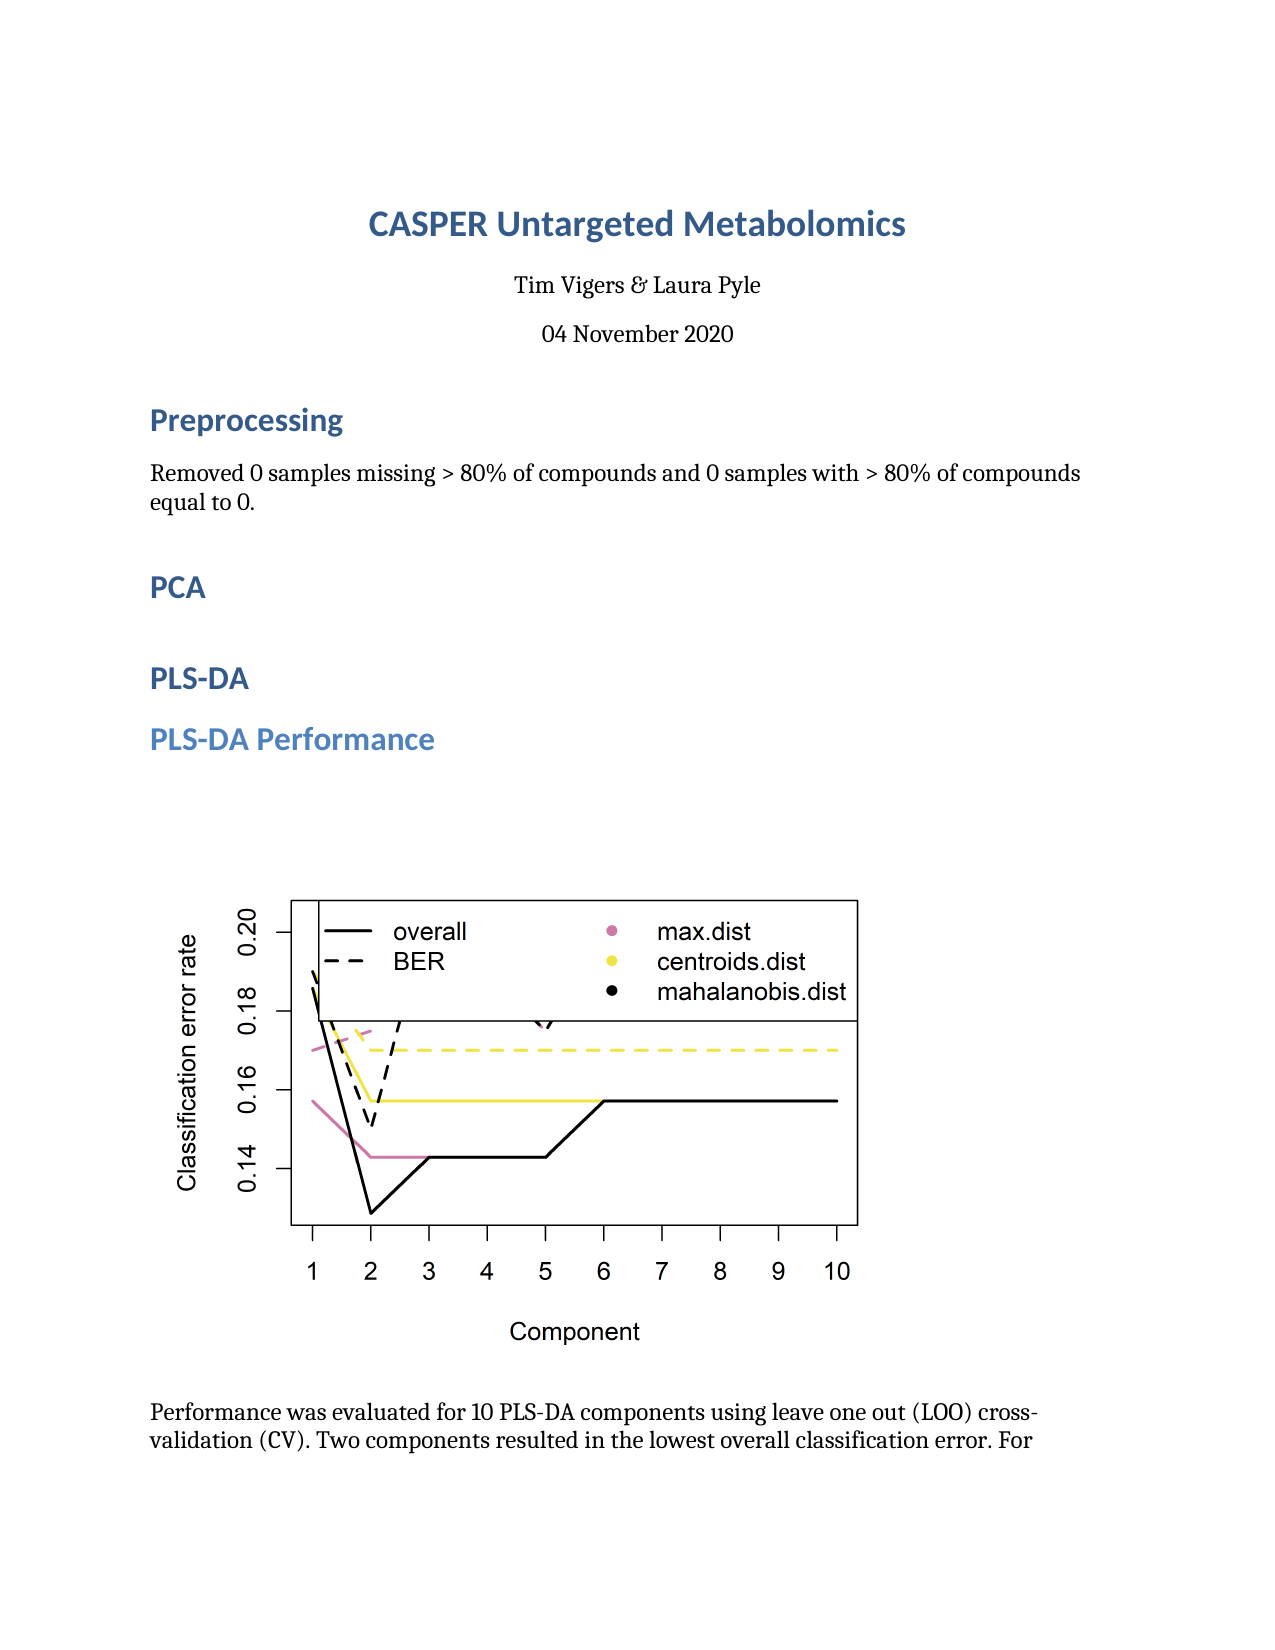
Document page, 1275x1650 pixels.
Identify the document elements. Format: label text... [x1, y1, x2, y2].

text Tim Vigers & Laura Pyle [150, 271, 1125, 299]
text Removed 0 samples missing > 80% of compounds and 0 samples with > 80% of compounds equal to 0. [150, 459, 1125, 516]
subtitle Preprocessing [150, 399, 1125, 440]
picture [168, 777, 920, 1379]
subtitle PCA [150, 566, 1125, 607]
subtitle PLS-DA Performance [150, 718, 1125, 759]
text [150, 1398, 1125, 1455]
subtitle PLS-DA [150, 657, 1125, 698]
title CASPER Untargeted Metabolomics [150, 200, 1125, 246]
text 04 November 2020 [150, 320, 1125, 349]
